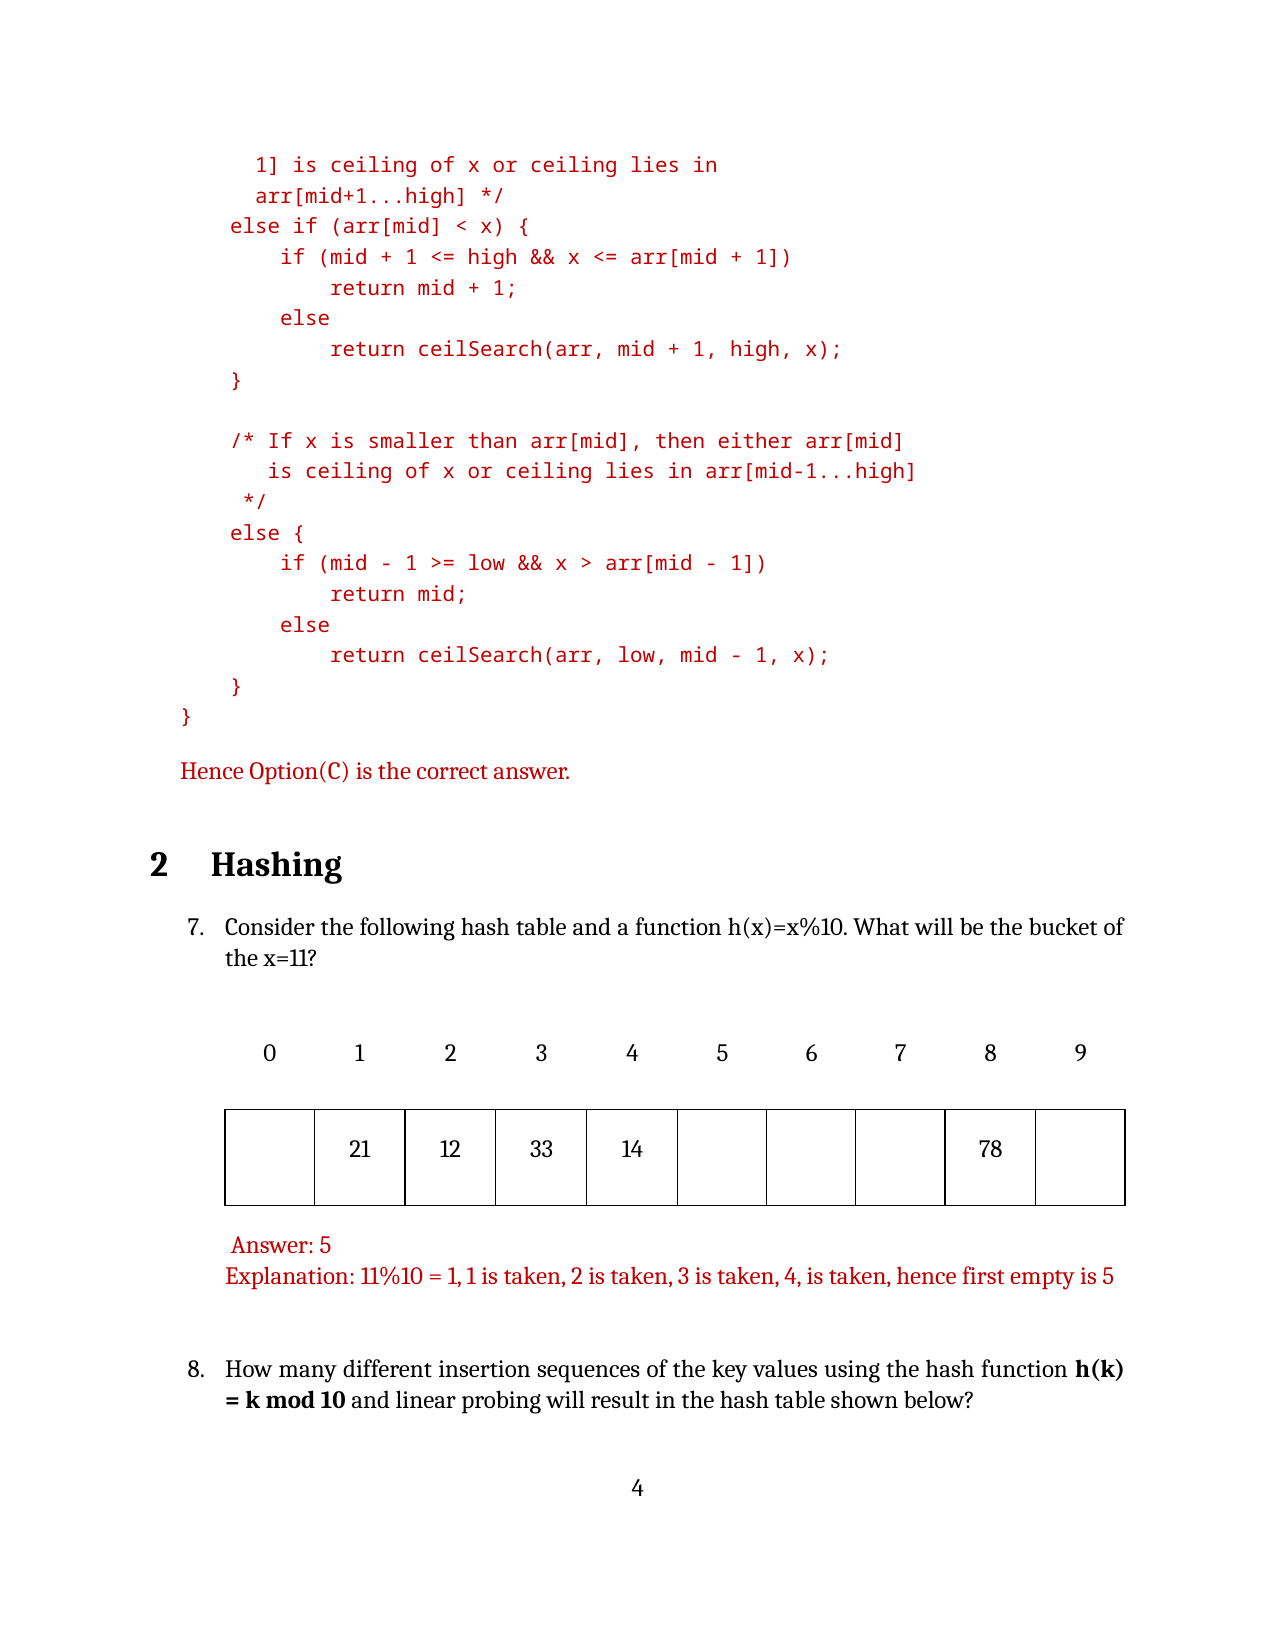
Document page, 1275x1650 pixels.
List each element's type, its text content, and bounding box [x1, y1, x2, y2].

list How many different insertion sequences of the key values using the hash function h(k) = k mod 10 and linear probing will result in the hash table shown below? [187, 1355, 1125, 1414]
table_header 5 [678, 1014, 767, 1109]
table_header 9 [1036, 1014, 1125, 1109]
table_cell [767, 1110, 855, 1204]
text */ [180, 487, 1125, 516]
subtitle Hashing [150, 844, 1125, 885]
table_cell [856, 1110, 944, 1204]
table_cell [226, 1110, 314, 1204]
text arr[mid+1...high] */ [180, 181, 1125, 209]
text return ceilSearch(arr, mid + 1, high, x); [180, 334, 1125, 363]
table_cell 78 [946, 1110, 1035, 1204]
table_cell 14 [587, 1110, 677, 1204]
text } [180, 365, 1125, 393]
text else if (arr[mid] < x) { [180, 212, 1125, 240]
text return mid + 1; [180, 273, 1125, 301]
text } [180, 671, 1125, 699]
text Hence Option(C) is the correct answer. [180, 757, 1125, 786]
table_header 6 [767, 1014, 856, 1109]
text else [180, 303, 1125, 332]
table_header 2 [405, 1014, 496, 1109]
text else { [180, 518, 1125, 546]
text else [180, 610, 1125, 638]
table_cell 12 [406, 1110, 495, 1204]
text /* If x is smaller than arr[mid], then either arr[mid] [180, 426, 1125, 454]
table_cell 33 [496, 1110, 586, 1204]
text is ceiling of x or ceiling lies in arr[mid-1...high] [180, 457, 1125, 485]
text } [180, 702, 1125, 730]
table_header 7 [856, 1014, 945, 1109]
table_header 0 [225, 1014, 314, 1109]
list Answer: 5 [225, 1231, 1125, 1259]
text if (mid + 1 <= high && x <= arr[mid + 1]) [180, 242, 1125, 271]
text if (mid - 1 >= low && x > arr[mid - 1]) [180, 548, 1125, 577]
table_header 3 [496, 1014, 587, 1109]
table_cell [1036, 1110, 1124, 1204]
table_header 4 [587, 1014, 678, 1109]
table_header 1 [314, 1014, 405, 1109]
text return mid; [180, 579, 1125, 608]
table_cell [678, 1110, 766, 1204]
table_cell 21 [315, 1110, 404, 1204]
text 1] is ceiling of x or ceiling lies in [180, 150, 1125, 179]
table_header 8 [945, 1014, 1036, 1109]
list Explanation: 11%10 = 1, 1 is taken, 2 is taken, 3 is taken, 4, is taken, hence first empty is 5 [225, 1262, 1125, 1290]
text return ceilSearch(arr, low, mid - 1, x); [180, 640, 1125, 669]
list Consider the following hash table and a function h(x)=x%10. What will be the bucket of the x=11? [187, 913, 1125, 973]
